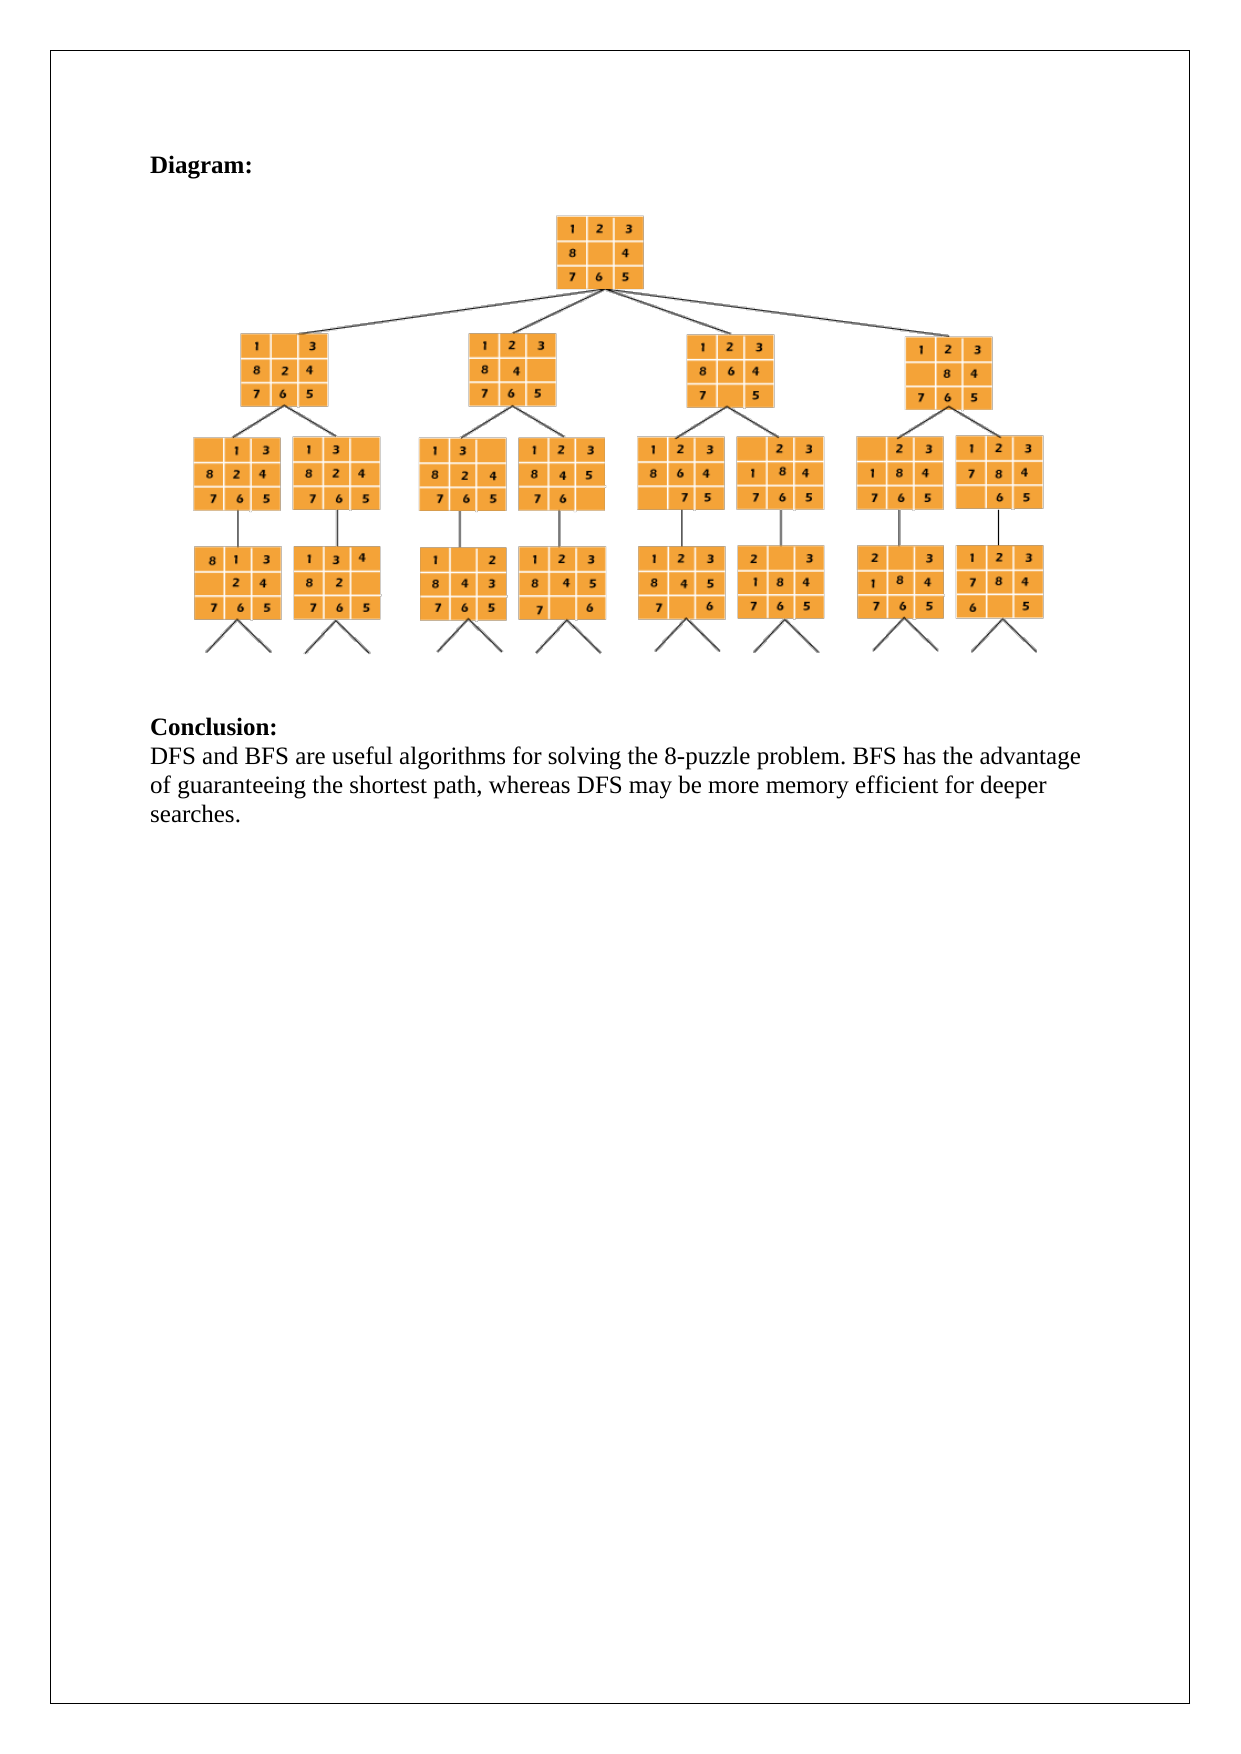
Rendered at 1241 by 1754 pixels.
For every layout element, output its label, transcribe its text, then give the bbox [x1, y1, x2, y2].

picture [150, 207, 1091, 684]
text Diagram: [150, 150, 1090, 179]
text Conclusion: DFS and BFS are useful algorithms for solving the 8-puzzle problem. BFS has the advantage of guaranteeing the shortest path, whereas DFS may be more memory efficient for deeper searches. [150, 712, 1090, 827]
